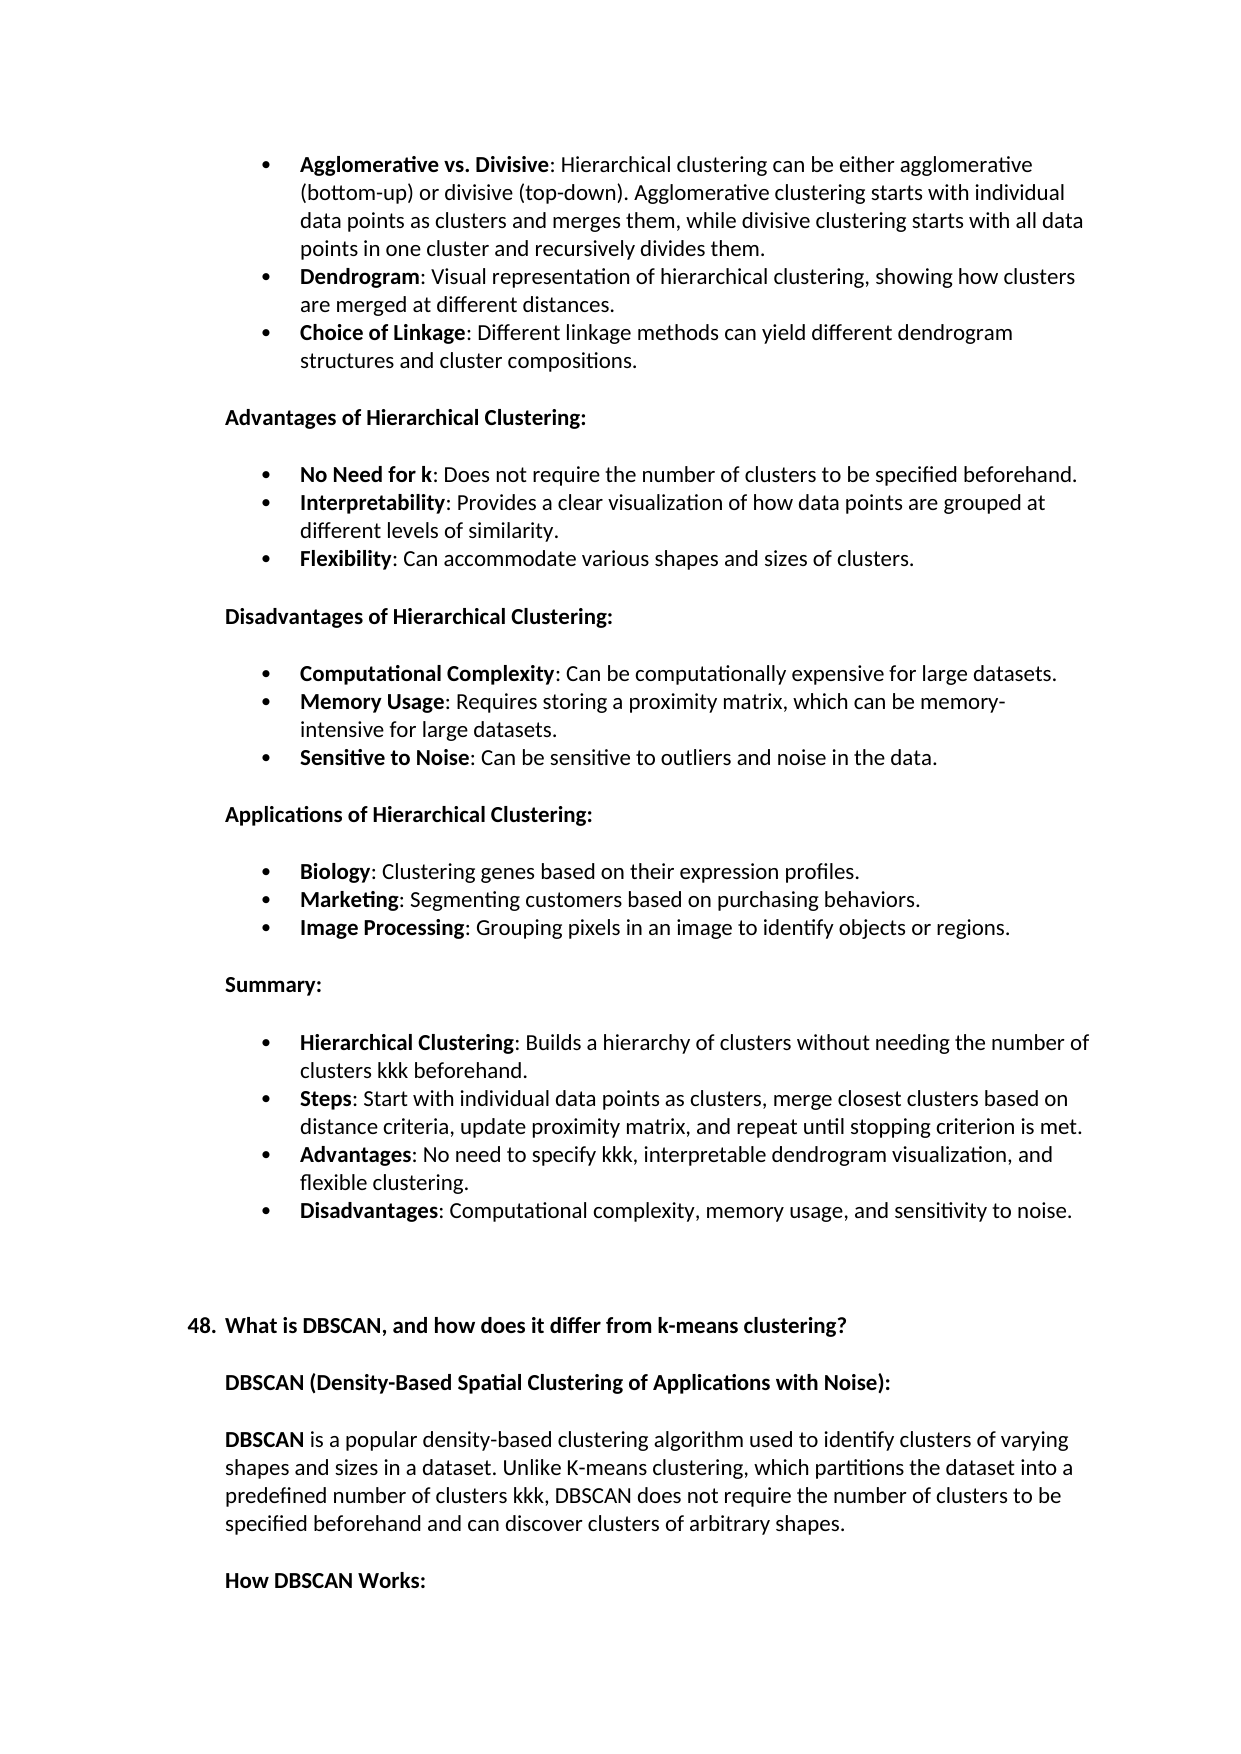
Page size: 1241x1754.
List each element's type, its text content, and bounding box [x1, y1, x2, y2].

list Sensitive to Noise: Can be sensitive to outliers and noise in the data. [262, 743, 1090, 771]
list Disadvantages: Computational complexity, memory usage, and sensitivity to noise. [262, 1196, 1090, 1224]
list Steps: Start with individual data points as clusters, merge closest clusters based on distance criteria, update proximity matrix, and repeat until stopping criterion is met. [262, 1084, 1090, 1140]
text Applications of Hierarchical Clustering: [225, 800, 1090, 828]
list Choice of Linkage: Different linkage methods can yield different dendrogram structures and cluster compositions. [262, 318, 1090, 374]
list Dendrogram: Visual representation of hierarchical clustering, showing how clusters are merged at different distances. [262, 262, 1090, 318]
list Hierarchical Clustering: Builds a hierarchy of clusters without needing the number of clusters kkk beforehand. [262, 1028, 1090, 1084]
list Computational Complexity: Can be computationally expensive for large datasets. [262, 659, 1090, 687]
list Image Processing: Grouping pixels in an image to identify objects or regions. [262, 913, 1090, 941]
list Marketing: Segmenting customers based on purchasing behaviors. [262, 885, 1090, 913]
text How DBSCAN Works: [225, 1567, 1090, 1595]
text DBSCAN is a popular density-based clustering algorithm used to identify clusters of varying shapes and sizes in a dataset. Unlike K-means clustering, which partitions the dataset into a predefined number of clusters kkk, DBSCAN does not require the number of clusters to be specified beforehand and can discover clusters of arbitrary shapes. [225, 1425, 1090, 1537]
list No Need for k: Does not require the number of clusters to be specified beforehand. [262, 461, 1090, 488]
list Flexibility: Can accommodate various shapes and sizes of clusters. [262, 544, 1090, 573]
list Interpretability: Provides a clear visualization of how data points are grouped at different levels of similarity. [262, 488, 1090, 544]
list Biology: Clustering genes based on their expression profiles. [262, 857, 1090, 885]
text Summary: [225, 971, 1090, 999]
list Agglomerative vs. Divisive: Hierarchical clustering can be either agglomerative (bottom-up) or divisive (top-down). Agglomerative clustering starts with individual data points as clusters and merges them, while divisive clustering starts with all data points in one cluster and recursively divides them. [262, 150, 1090, 262]
text Disadvantages of Hierarchical Clustering: [225, 602, 1090, 630]
text DBSCAN (Density-Based Spatial Clustering of Applications with Noise): [225, 1368, 1090, 1396]
list What is DBSCAN, and how does it differ from k-means clustering? [187, 1311, 1090, 1339]
text Advantages of Hierarchical Clustering: [225, 403, 1090, 431]
list Memory Usage: Requires storing a proximity matrix, which can be memory-intensive for large datasets. [262, 687, 1090, 743]
list Advantages: No need to specify kkk, interpretable dendrogram visualization, and flexible clustering. [262, 1140, 1090, 1196]
